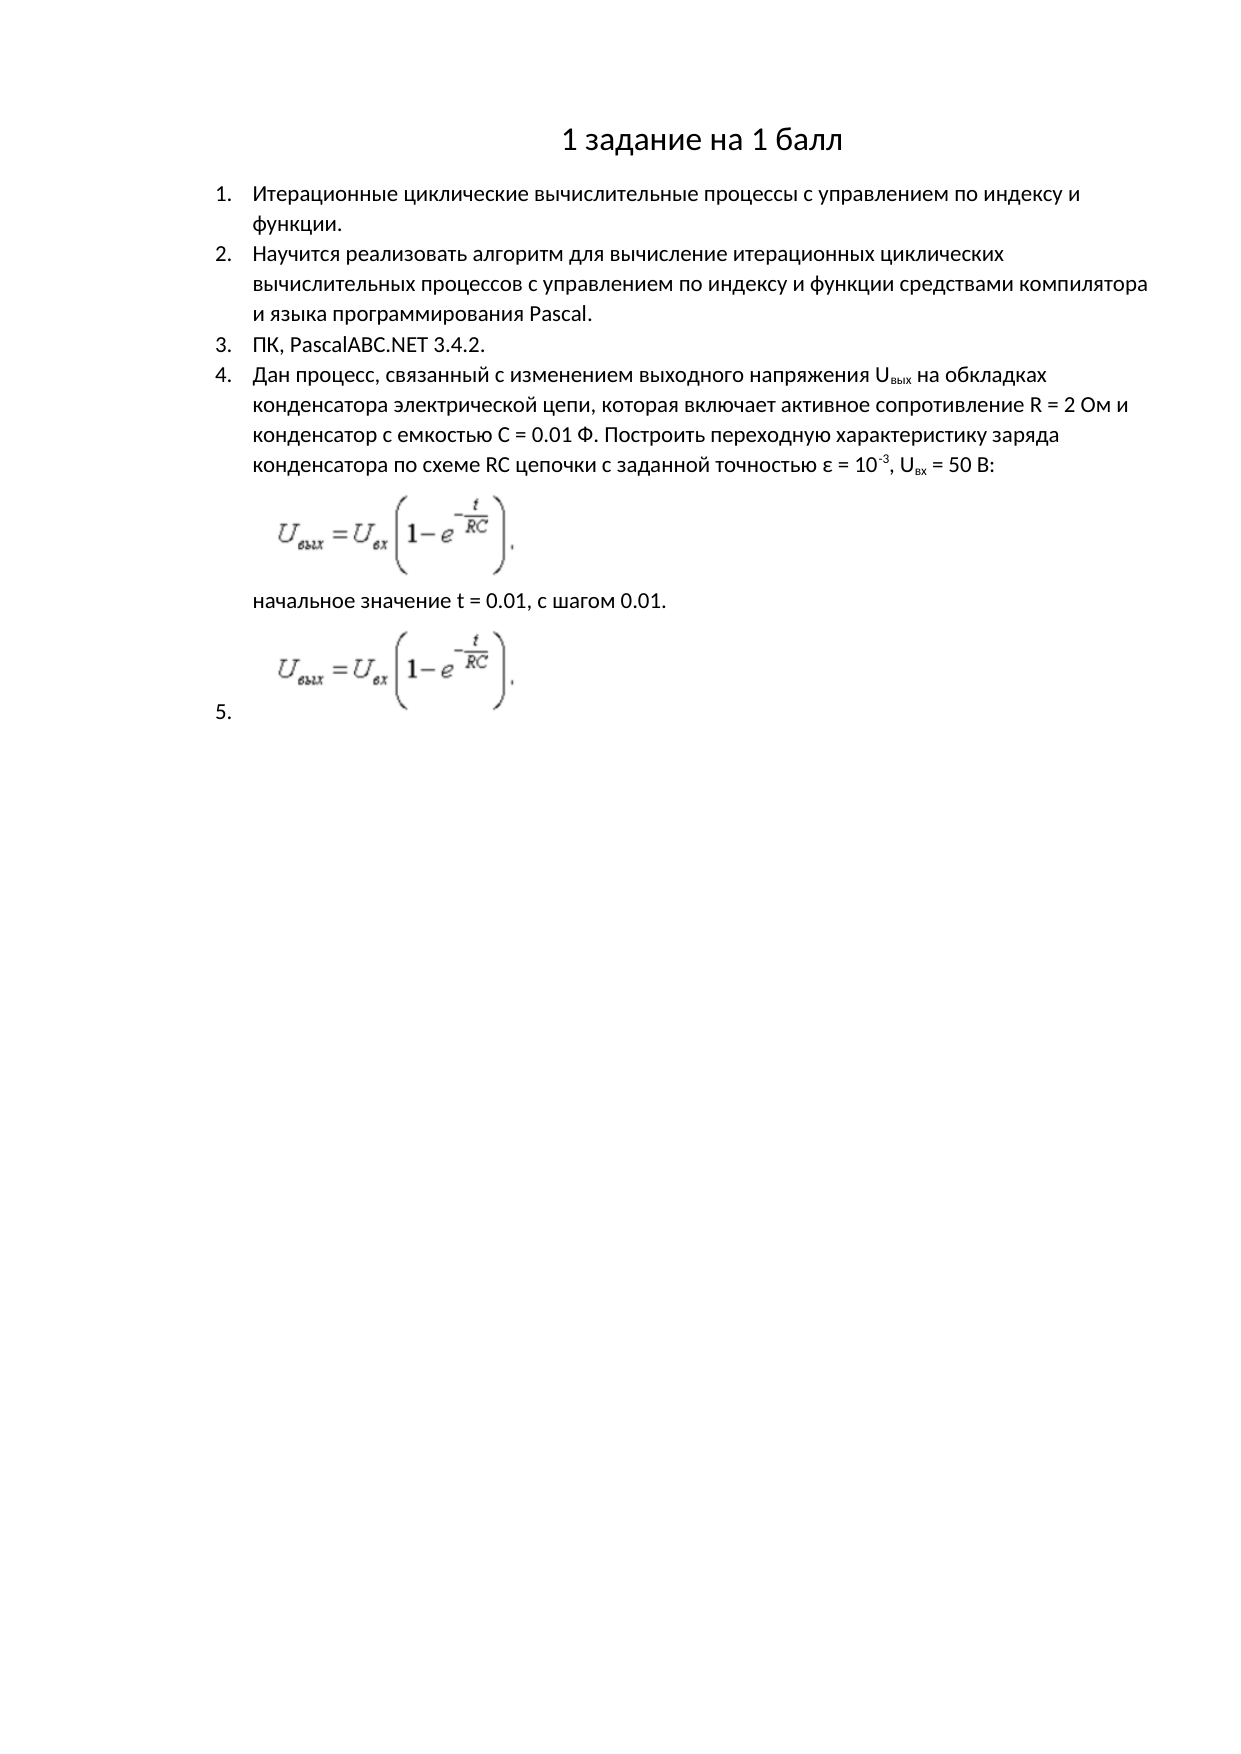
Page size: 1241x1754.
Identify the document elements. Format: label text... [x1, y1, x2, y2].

picture [252, 480, 519, 584]
list ПК, PascalABC.NET 3.4.2. [215, 330, 1152, 358]
list Итерационные циклические вычислительные процессы с управлением по индексу и функции. [215, 179, 1152, 237]
list Научится реализовать алгоритм для вычисление итерационных циклических вычислительных процессов с управлением по индексу и функции средствами компилятора и языка программирования Pascal. [215, 239, 1152, 328]
list Дан процесс, связанный с изменением выходного напряжения Uвых на обкладках конденсатора электрической цепи, которая включает активное сопротивление R = 2 Ом и конденсатор с емкостью С = 0.01 Ф. Построить переходную характеристику заряда конденсатора по схеме RC цепочки с заданной точностью ε = 10-3, Uвх = 50 В: начальное значение t = 0.01, с шагом 0.01. [215, 360, 1152, 614]
text 1 задание на 1 балл [252, 118, 1152, 159]
picture [252, 616, 519, 719]
